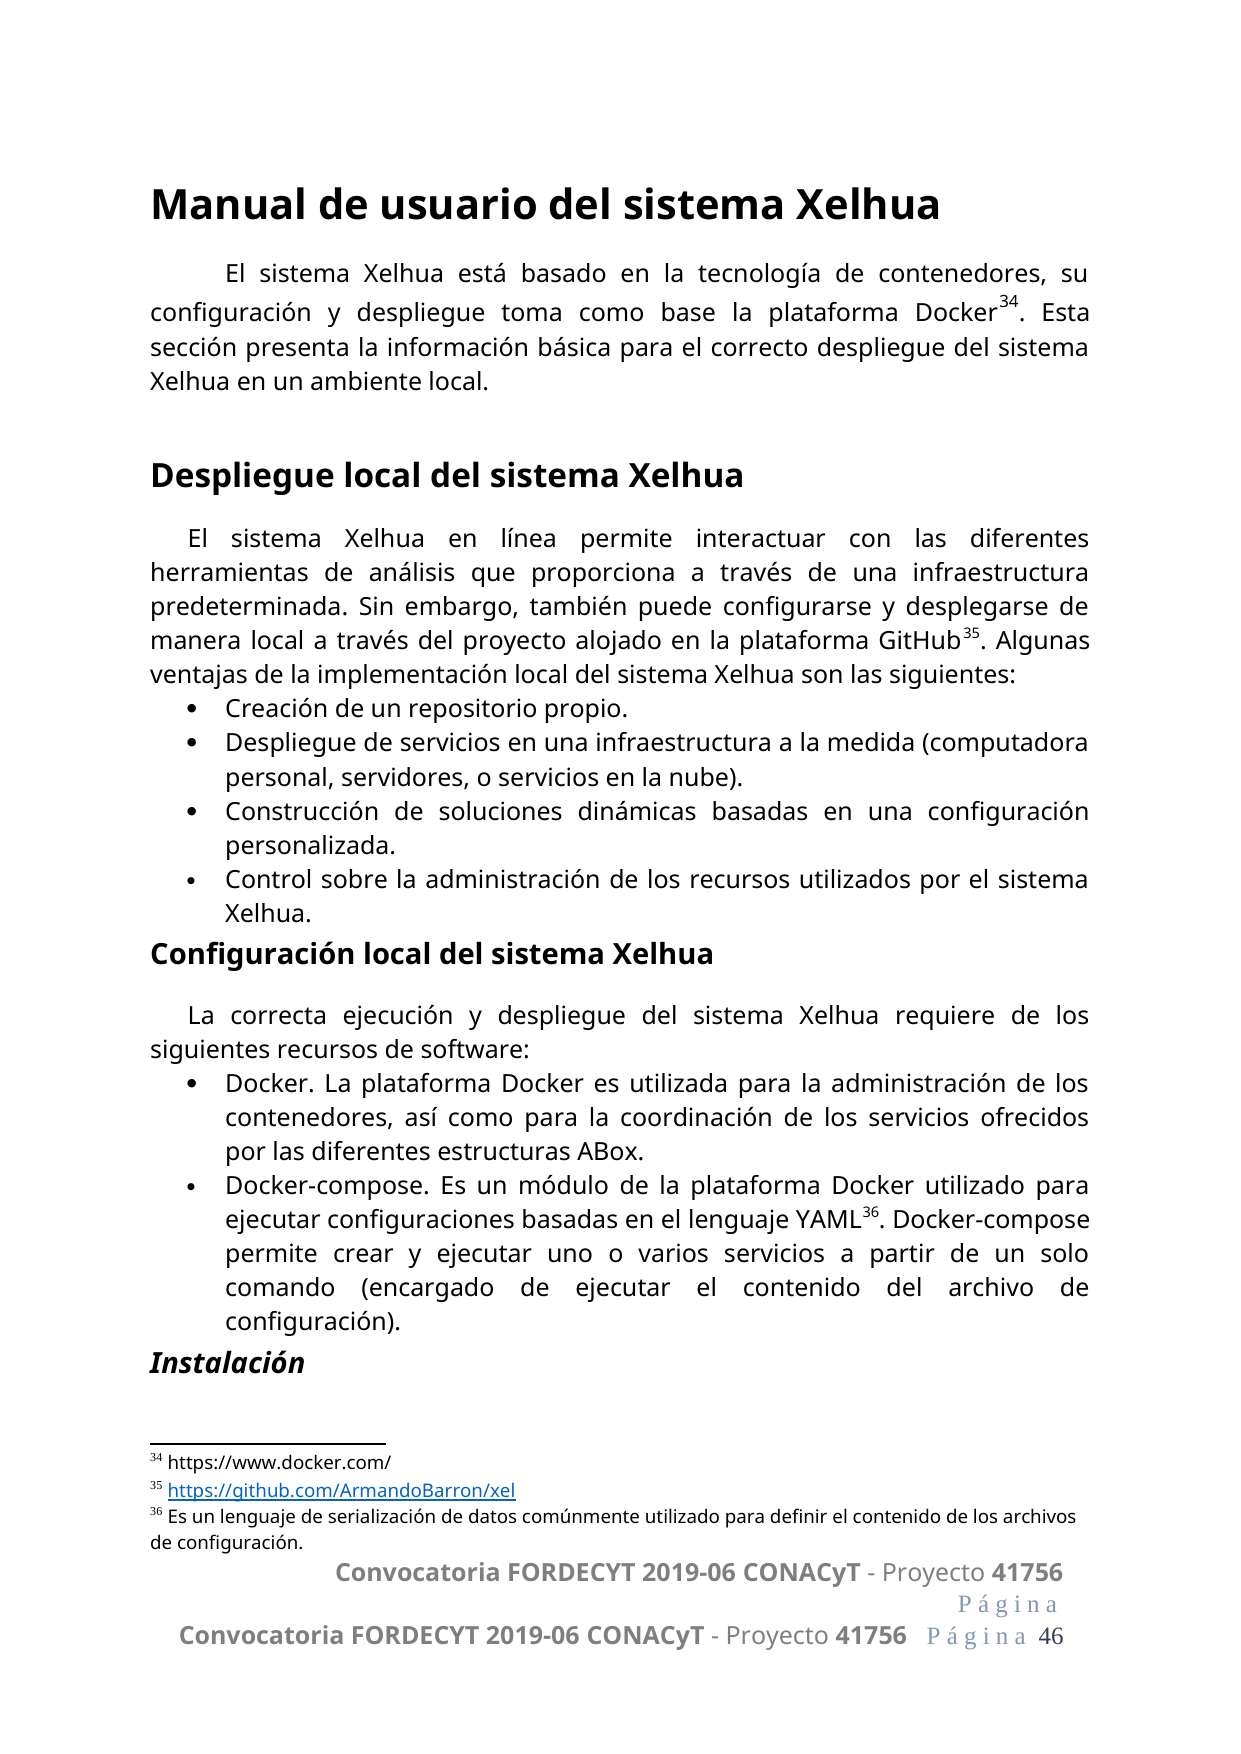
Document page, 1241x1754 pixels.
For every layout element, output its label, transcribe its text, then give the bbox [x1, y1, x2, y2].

list Docker-compose. Es un módulo de la plataforma Docker utilizado para ejecutar configuraciones basadas en el lenguaje YAML. Docker-compose permite crear y ejecutar uno o varios servicios a partir de un solo comando (encargado de ejecutar el contenido del archivo de configuración). [187, 1168, 1090, 1338]
list Creación de un repositorio propio. [187, 691, 1090, 725]
text La correcta ejecución y despliegue del sistema Xelhua requiere de los siguientes recursos de software: [150, 997, 1090, 1065]
subtitle Configuración local del sistema Xelhua [150, 934, 1090, 973]
list Construcción de soluciones dinámicas basadas en una configuración personalizada. [187, 793, 1090, 861]
text El sistema Xelhua en línea permite interactuar con las diferentes herramientas de análisis que proporciona a través de una infraestructura predeterminada. Sin embargo, también puede configurarse y desplegarse de manera local a través del proyecto alojado en la plataforma GitHub. Algunas ventajas de la implementación local del sistema Xelhua son las siguientes: [150, 521, 1090, 691]
subtitle Manual de usuario del sistema Xelhua [150, 175, 1090, 232]
subtitle Despliegue local del sistema Xelhua [150, 451, 1090, 497]
list Docker. La plataforma Docker es utilizada para la administración de los contenedores, así como para la coordinación de los servicios ofrecidos por las diferentes estructuras ABox. [187, 1065, 1090, 1168]
list Despliegue de servicios en una infraestructura a la medida (computadora personal, servidores, o servicios en la nube). [187, 725, 1090, 793]
subtitle Instalación [150, 1342, 1090, 1382]
list Control sobre la administración de los recursos utilizados por el sistema Xelhua. [187, 861, 1090, 929]
text El sistema Xelhua está basado en la tecnología de contenedores, su configuración y despliegue toma como base la plataforma Docker. Esta sección presenta la información básica para el correcto despliegue del sistema Xelhua en un ambiente local. [150, 256, 1090, 398]
